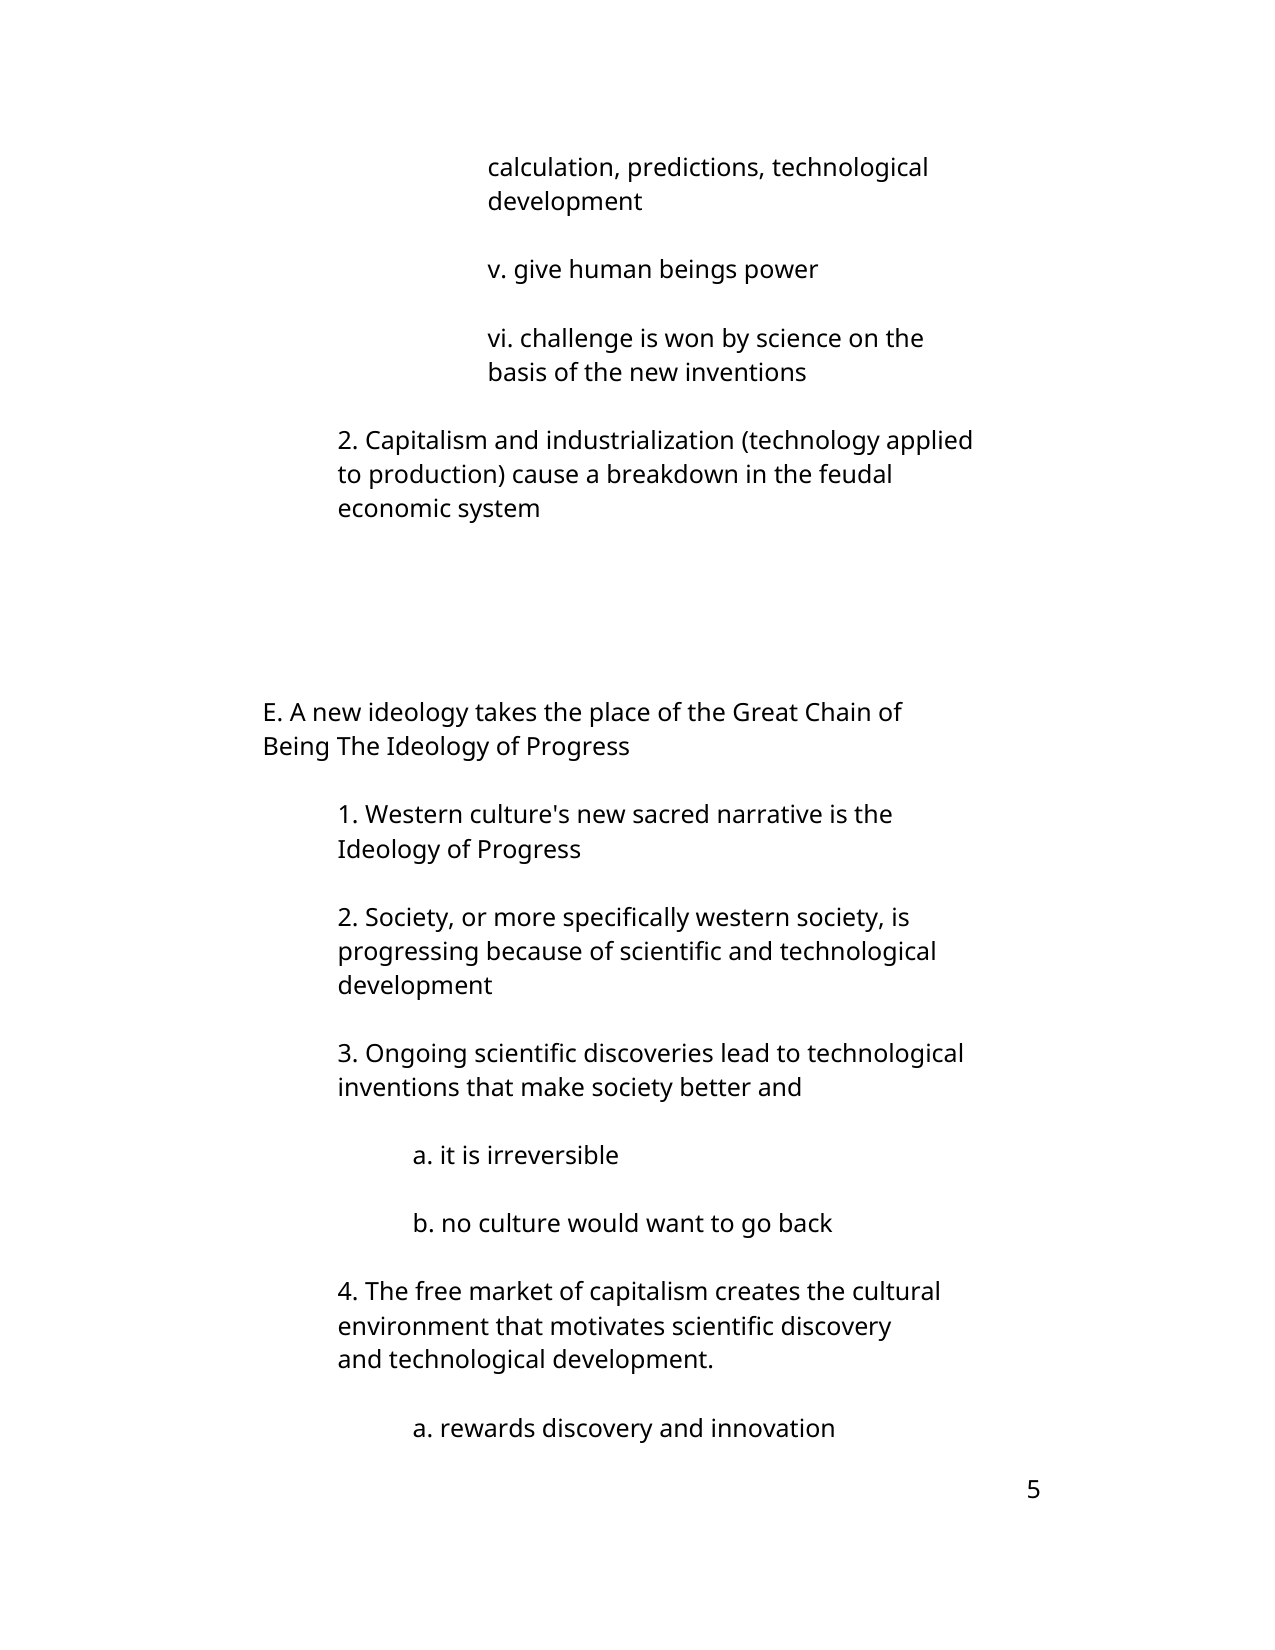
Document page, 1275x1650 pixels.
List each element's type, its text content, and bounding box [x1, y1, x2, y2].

text development [187, 184, 1087, 218]
text environment that motivates scientific discovery [187, 1308, 1087, 1342]
text a. it is irreversible [187, 1138, 1087, 1172]
text 1. Western culture's new sacred narrative is the [187, 797, 1087, 831]
text economic system [187, 491, 1087, 525]
text 4. The free market of capitalism creates the cultural [187, 1274, 1087, 1308]
text vi. challenge is won by science on the [187, 320, 1087, 354]
text Ideology of Progress [187, 831, 1087, 865]
text inventions that make society better and [187, 1070, 1087, 1104]
text E. A new ideology takes the place of the Great Chain of [187, 695, 1087, 729]
text a. rewards discovery and innovation [187, 1410, 1087, 1444]
text b. no culture would want to go back [187, 1206, 1087, 1240]
text 3. Ongoing scientific discoveries lead to technological [187, 1036, 1087, 1070]
text to production) cause a breakdown in the feudal [187, 457, 1087, 491]
text development [187, 967, 1087, 1002]
text v. give human beings power [187, 252, 1087, 286]
text 2. Society, or more specifically western society, is [187, 899, 1087, 933]
text progressing because of scientific and technological [187, 933, 1087, 967]
text 2. Capitalism and industrialization (technology applied [187, 422, 1087, 457]
text calculation, predictions, technological [187, 150, 1087, 184]
text and technological development. [187, 1342, 1087, 1376]
text basis of the new inventions [187, 354, 1087, 388]
text Being The Ideology of Progress [187, 729, 1087, 763]
